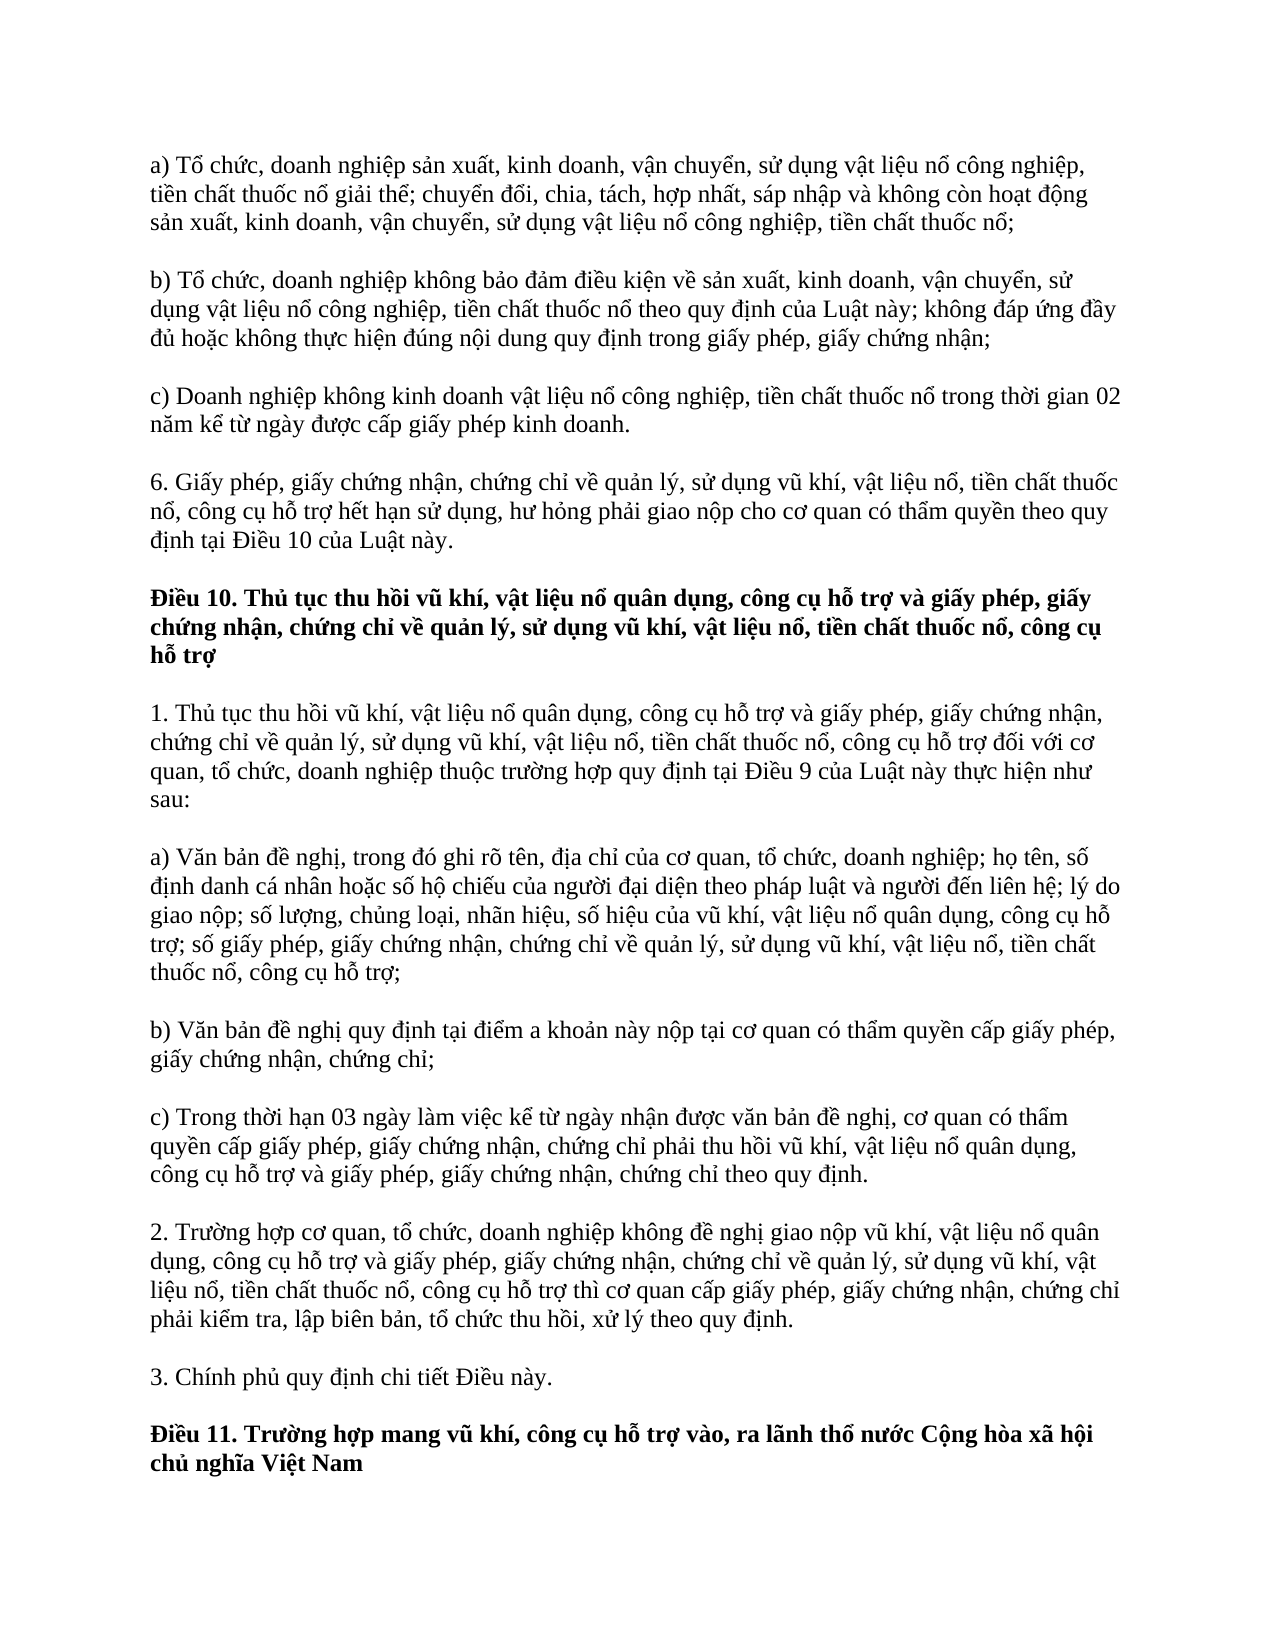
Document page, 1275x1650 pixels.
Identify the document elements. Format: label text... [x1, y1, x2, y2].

text c) Trong thời hạn 03 ngày làm việc kể từ ngày nhận được văn bản đề nghị, cơ quan có thẩm quyền cấp giấy phép, giấy chứng nhận, chứng chỉ phải thu hồi vũ khí, vật liệu nổ quân dụng, công cụ hỗ trợ và giấy phép, giấy chứng nhận, chứng chỉ theo quy định. [150, 1102, 1125, 1188]
text 2. Trường hợp cơ quan, tổ chức, doanh nghiệp không đề nghị giao nộp vũ khí, vật liệu nổ quân dụng, công cụ hỗ trợ và giấy phép, giấy chứng nhận, chứng chỉ về quản lý, sử dụng vũ khí, vật liệu nổ, tiền chất thuốc nổ, công cụ hỗ trợ thì cơ quan cấp giấy phép, giấy chứng nhận, chứng chỉ phải kiểm tra, lập biên bản, tổ chức thu hồi, xử lý theo quy định. [150, 1217, 1125, 1332]
text b) Tổ chức, doanh nghiệp không bảo đảm điều kiện về sản xuất, kinh doanh, vận chuyển, sử dụng vật liệu nổ công nghiệp, tiền chất thuốc nổ theo quy định của Luật này; không đáp ứng đầy đủ hoặc không thực hiện đúng nội dung quy định trong giấy phép, giấy chứng nhận; [150, 265, 1125, 352]
text a) Văn bản đề nghị, trong đó ghi rõ tên, địa chỉ của cơ quan, tổ chức, doanh nghiệp; họ tên, số định danh cá nhân hoặc số hộ chiếu của người đại diện theo pháp luật và người đến liên hệ; lý do giao nộp; số lượng, chủng loại, nhãn hiệu, số hiệu của vũ khí, vật liệu nổ quân dụng, công cụ hỗ trợ; số giấy phép, giấy chứng nhận, chứng chỉ về quản lý, sử dụng vũ khí, vật liệu nổ, tiền chất thuốc nổ, công cụ hỗ trợ; [150, 842, 1125, 986]
text 1. Thủ tục thu hồi vũ khí, vật liệu nổ quân dụng, công cụ hỗ trợ và giấy phép, giấy chứng nhận, chứng chỉ về quản lý, sử dụng vũ khí, vật liệu nổ, tiền chất thuốc nổ, công cụ hỗ trợ đối với cơ quan, tổ chức, doanh nghiệp thuộc trường hợp quy định tại Điều 9 của Luật này thực hiện như sau: [150, 698, 1125, 813]
text a) Tổ chức, doanh nghiệp sản xuất, kinh doanh, vận chuyển, sử dụng vật liệu nổ công nghiệp, tiền chất thuốc nổ giải thể; chuyển đổi, chia, tách, hợp nhất, sáp nhập và không còn hoạt động sản xuất, kinh doanh, vận chuyển, sử dụng vật liệu nổ công nghiệp, tiền chất thuốc nổ; [150, 150, 1125, 236]
text 3. Chính phủ quy định chi tiết Điều này. [150, 1362, 1125, 1390]
text c) Doanh nghiệp không kinh doanh vật liệu nổ công nghiệp, tiền chất thuốc nổ trong thời gian 02 năm kể từ ngày được cấp giấy phép kinh doanh. [150, 381, 1125, 438]
text Điều 11. Trường hợp mang vũ khí, công cụ hỗ trợ vào, ra lãnh thổ nước Cộng hòa xã hội chủ nghĩa Việt Nam [150, 1419, 1125, 1477]
text b) Văn bản đề nghị quy định tại điểm a khoản này nộp tại cơ quan có thẩm quyền cấp giấy phép, giấy chứng nhận, chứng chỉ; [150, 1015, 1125, 1073]
text 6. Giấy phép, giấy chứng nhận, chứng chỉ về quản lý, sử dụng vũ khí, vật liệu nổ, tiền chất thuốc nổ, công cụ hỗ trợ hết hạn sử dụng, hư hỏng phải giao nộp cho cơ quan có thẩm quyền theo quy định tại Điều 10 của Luật này. [150, 467, 1125, 554]
text Điều 10. Thủ tục thu hồi vũ khí, vật liệu nổ quân dụng, công cụ hỗ trợ và giấy phép, giấy chứng nhận, chứng chỉ về quản lý, sử dụng vũ khí, vật liệu nổ, tiền chất thuốc nổ, công cụ hỗ trợ [150, 583, 1125, 669]
